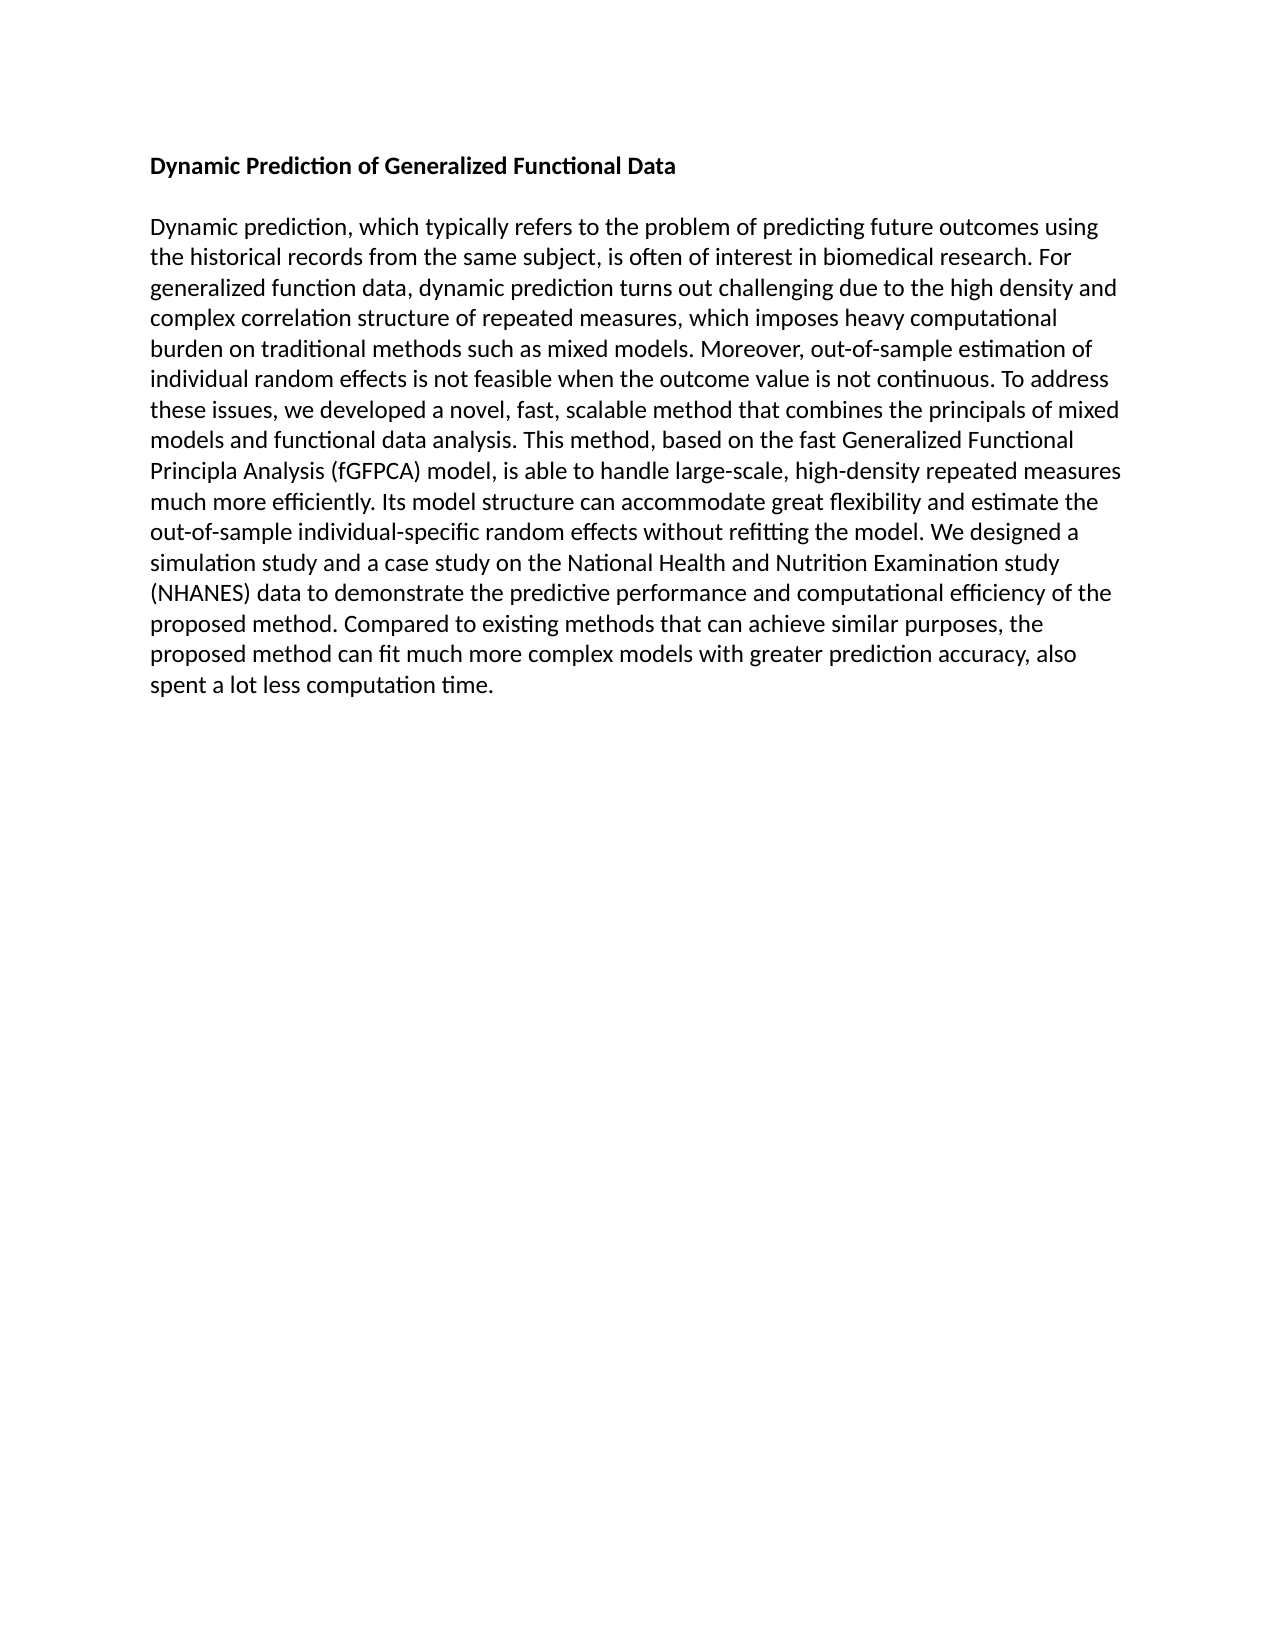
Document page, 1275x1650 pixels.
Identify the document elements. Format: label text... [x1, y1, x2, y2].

text Dynamic Prediction of Generalized Functional Data [150, 150, 1125, 181]
text Dynamic prediction, which typically refers to the problem of predicting future outcomes using the historical records from the same subject, is often of interest in biomedical research. For generalized function data, dynamic prediction turns out challenging due to the high density and complex correlation structure of repeated measures, which imposes heavy computational burden on traditional methods such as mixed models. Moreover, out-of-sample estimation of individual random effects is not feasible when the outcome value is not continuous. To address these issues, we developed a novel, fast, scalable method that combines the principals of mixed models and functional data analysis. This method, based on the fast Generalized Functional Principla Analysis (fGFPCA) model, is able to handle large-scale, high-density repeated measures much more efficiently. Its model structure can accommodate great flexibility and estimate the out-of-sample individual-specific random effects without refitting the model. We designed a simulation study and a case study on the National Health and Nutrition Examination study (NHANES) data to demonstrate the predictive performance and computational efficiency of the proposed method. Compared to existing methods that can achieve similar purposes, the proposed method can fit much more complex models with greater prediction accuracy, also spent a lot less computation time. [150, 211, 1125, 699]
